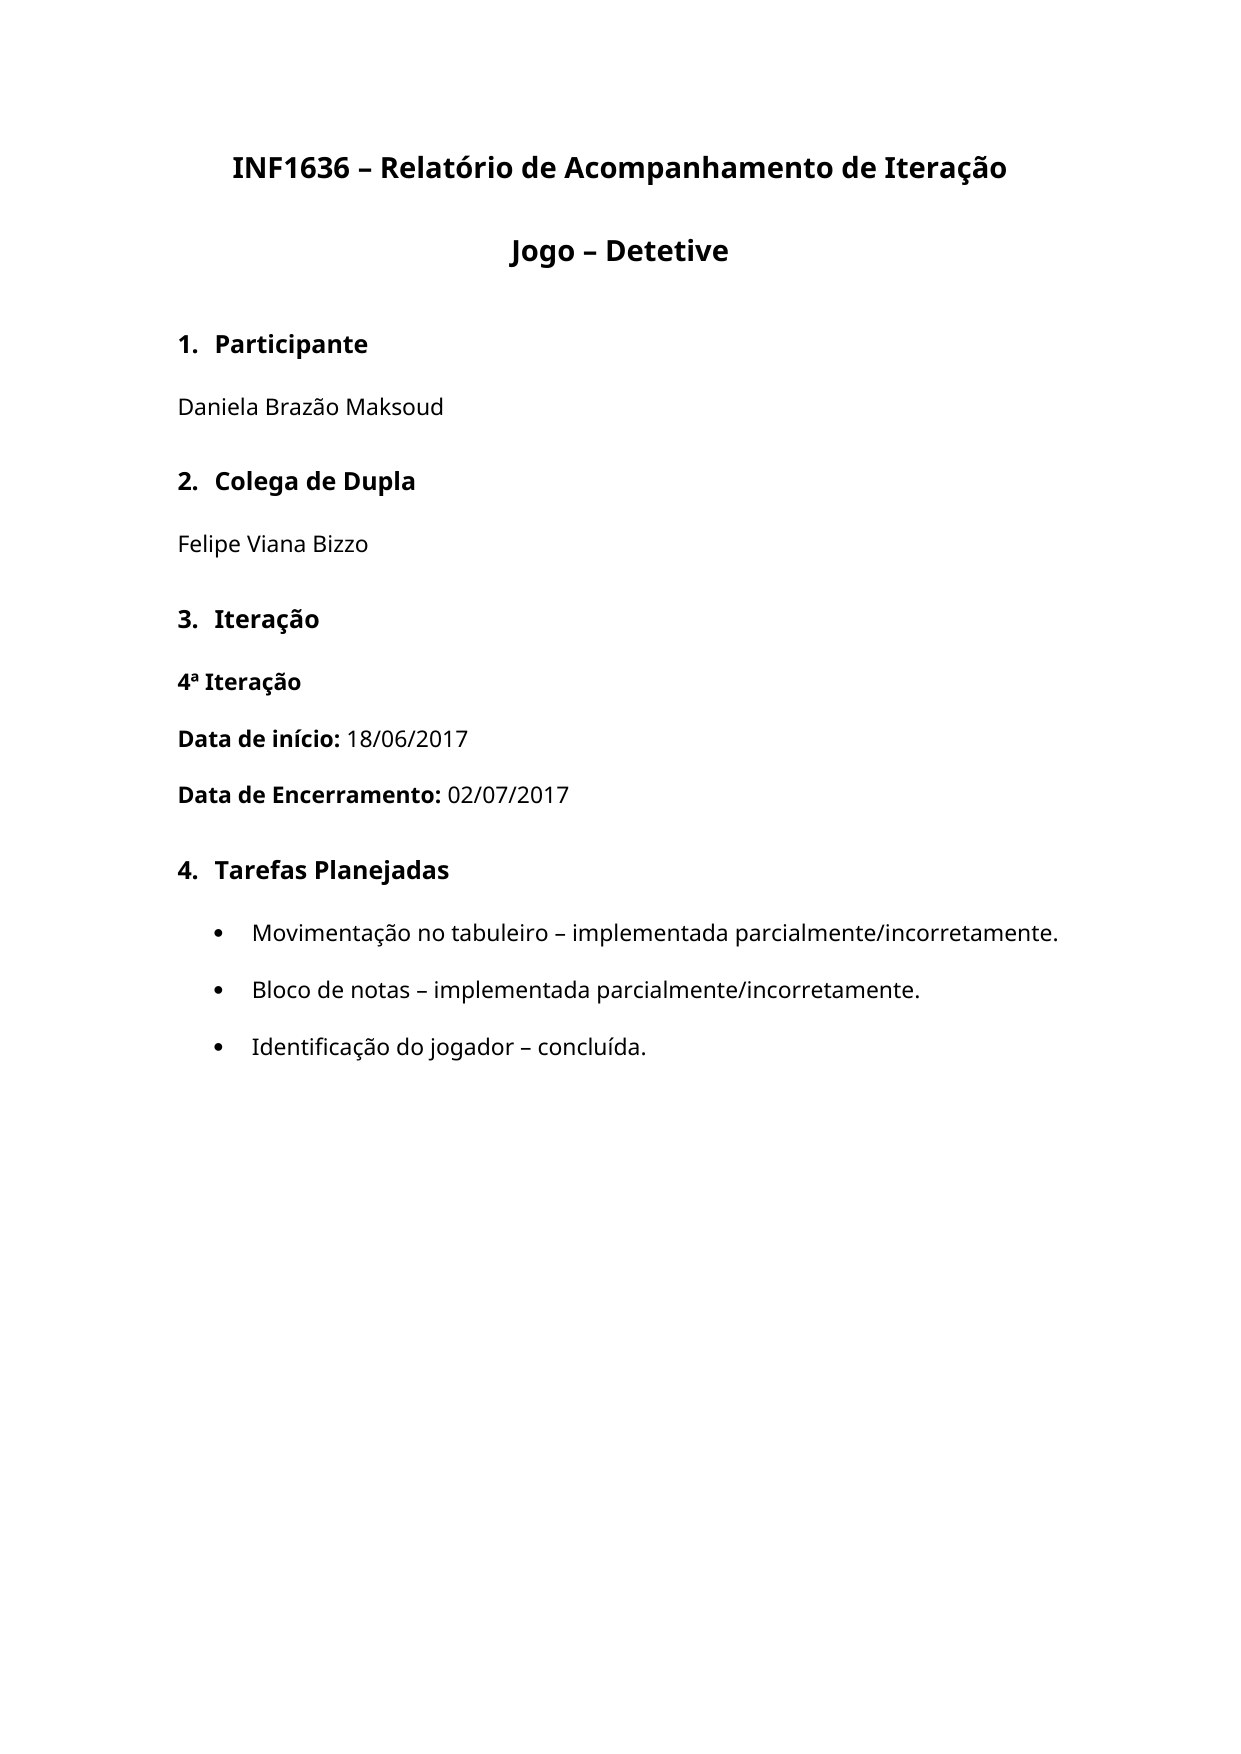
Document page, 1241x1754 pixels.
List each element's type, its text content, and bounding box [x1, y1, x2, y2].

list Movimentação no tabuleiro – implementada parcialmente/incorretamente. [214, 917, 1063, 948]
list Tarefas Planejadas [177, 853, 1063, 887]
text Data de Encerramento: 02/07/2017 [177, 779, 1063, 811]
list Bloco de notas – implementada parcialmente/incorretamente. [214, 974, 1063, 1005]
text Jogo – Detetive [177, 231, 1063, 270]
text 4ª Iteração [177, 666, 1063, 697]
text Data de início: 18/06/2017 [177, 722, 1063, 754]
list Colega de Dupla [177, 464, 1063, 498]
text INF1636 – Relatório de Acompanhamento de Iteração [177, 148, 1063, 187]
text Felipe Viana Bizzo [177, 528, 1063, 559]
list Identificação do jogador – concluída. [214, 1030, 1063, 1062]
list Participante [177, 326, 1063, 360]
text Daniela Brazão Maksoud [177, 391, 1063, 422]
list Iteração [177, 602, 1063, 636]
